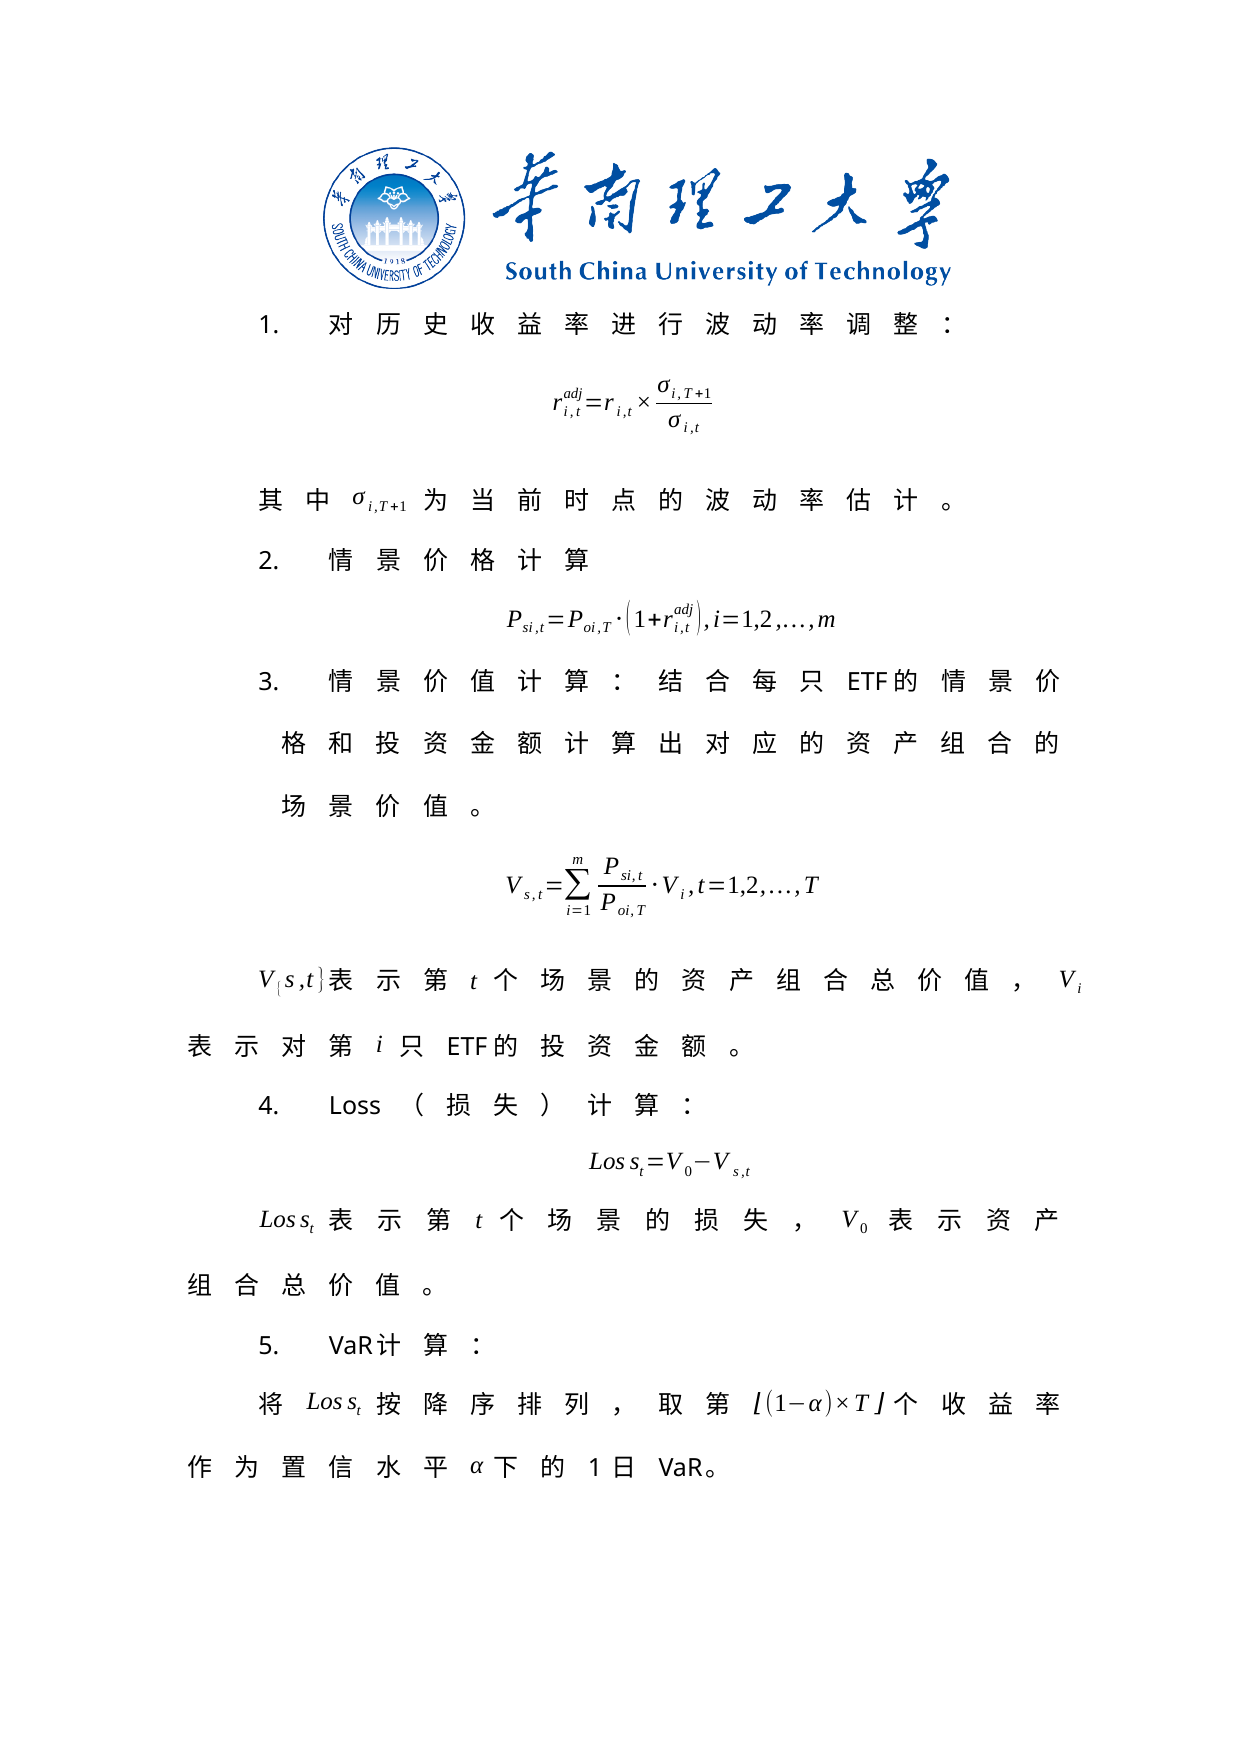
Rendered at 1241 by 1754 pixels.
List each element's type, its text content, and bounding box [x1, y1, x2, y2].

text 表示第个场景的资产组合总价值，表示对第只ETF的投资金额。 [187, 961, 1082, 1065]
text 表示第个场景的损失，表示资产组合总价值。 [187, 1200, 1082, 1304]
list 对历史收益率进行波动率调整： [237, 302, 1082, 343]
text 其中为当前时点的波动率估计。 [187, 478, 1082, 520]
list 情景价格计算 [237, 538, 1082, 579]
list VaR计算： [237, 1322, 1082, 1364]
list Loss（损失）计算： [237, 1083, 1082, 1125]
picture [323, 147, 951, 289]
list 情景价值计算：结合每只ETF的情景价格和投资金额计算出对应的资产组合的场景价值。 [237, 658, 1082, 825]
text 将按降序排列，取第个收益率作为置信水平下的1日VaR。 [187, 1382, 1082, 1486]
